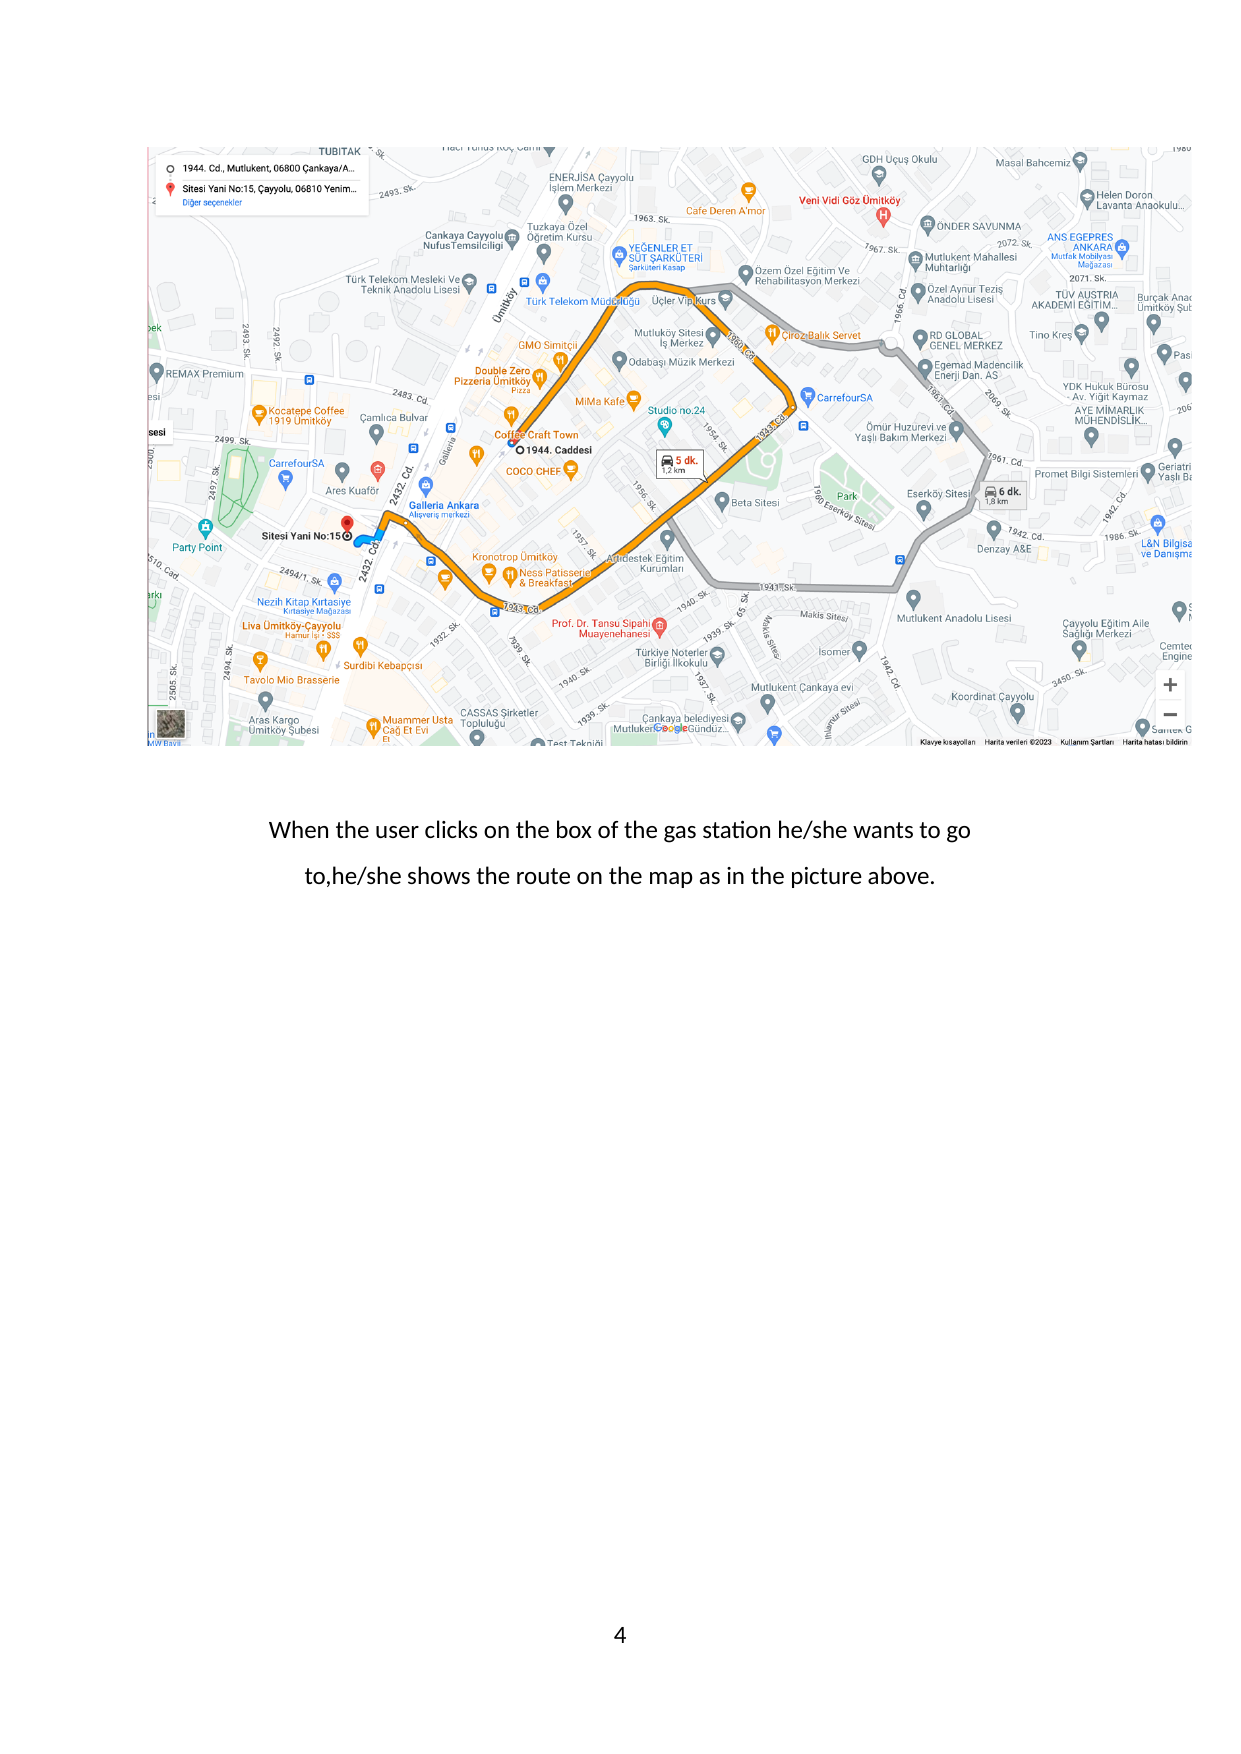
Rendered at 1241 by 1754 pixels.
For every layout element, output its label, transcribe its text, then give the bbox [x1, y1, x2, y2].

text When the user clicks on the box of the gas station he/she wants to go to,he/she shows the route on the map as in the picture above. [148, 814, 1093, 891]
picture [147, 147, 1192, 746]
